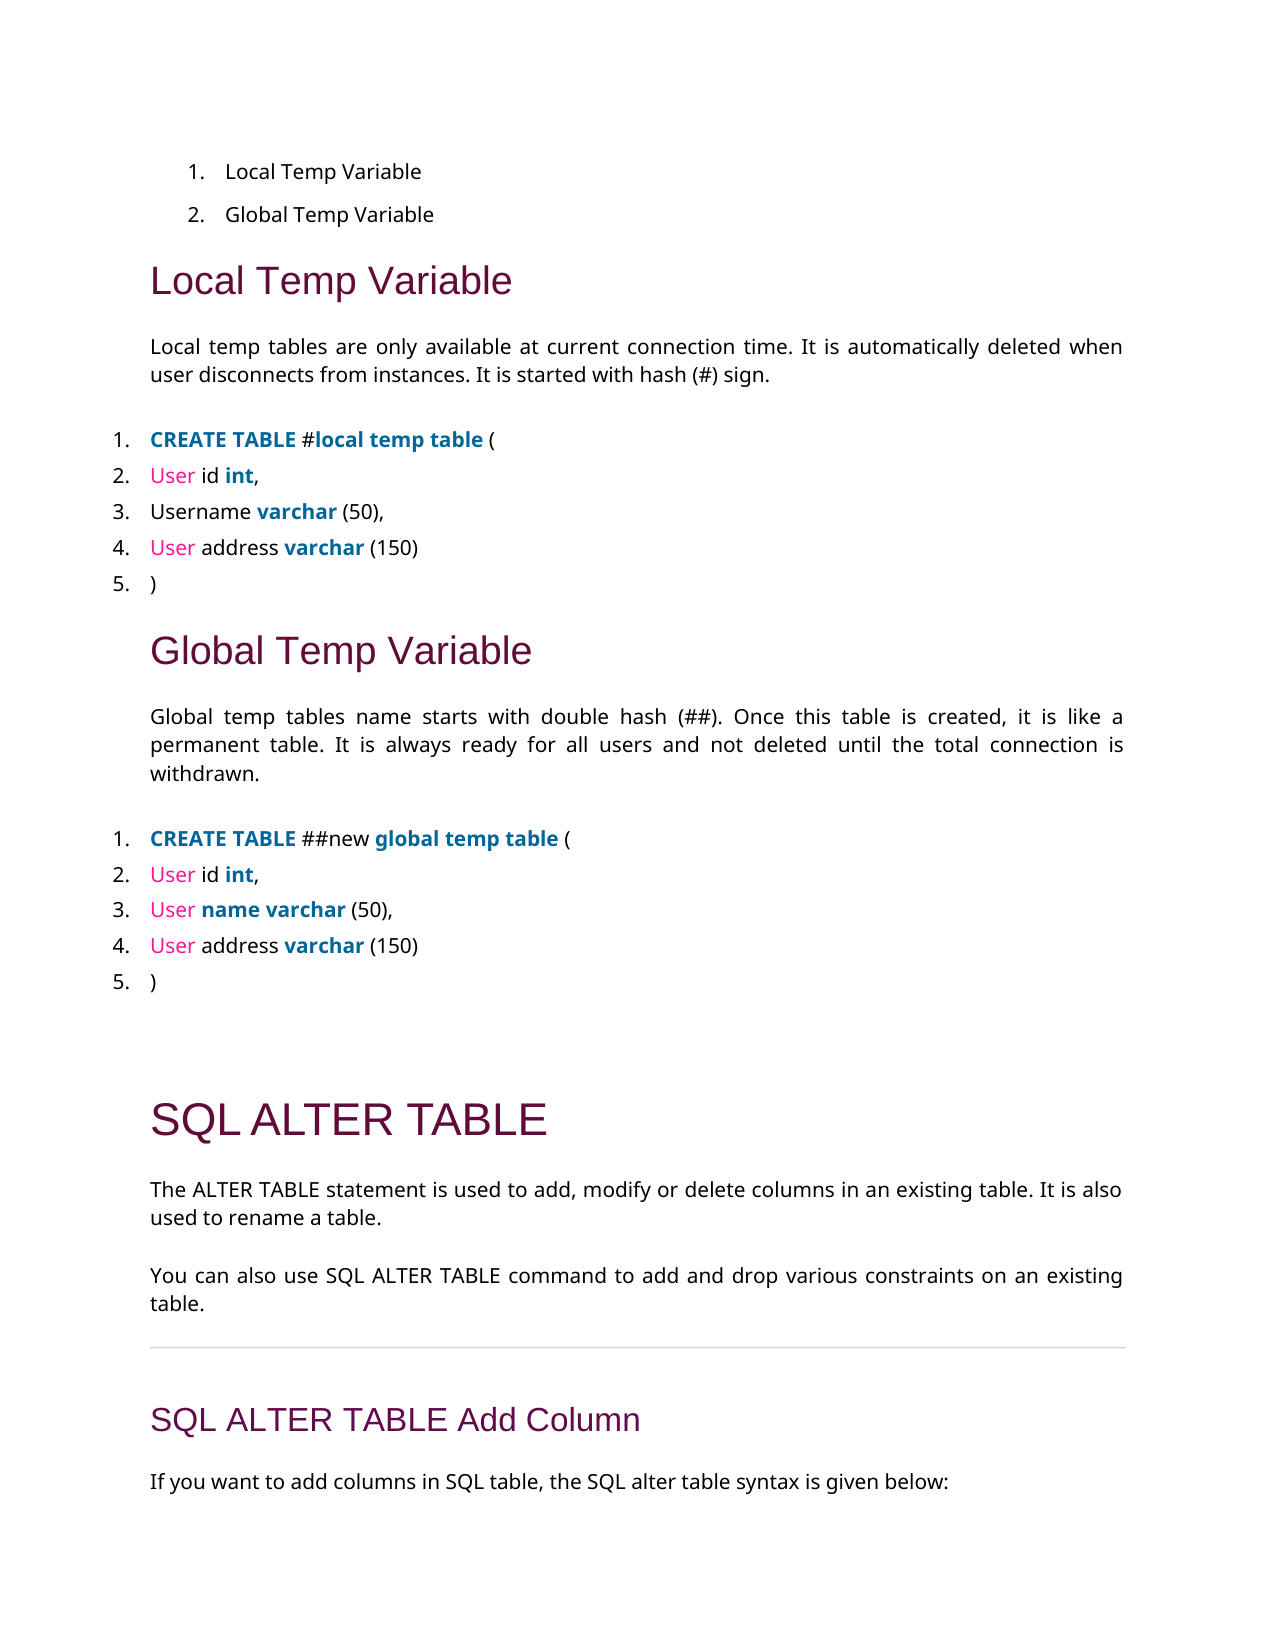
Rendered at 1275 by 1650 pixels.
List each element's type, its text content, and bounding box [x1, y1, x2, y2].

text If you want to add columns in SQL table, the SQL alter table syntax is given below: [150, 1467, 1125, 1496]
text Global Temp Variable [150, 627, 1125, 673]
text The ALTER TABLE statement is used to add, modify or delete columns in an existing table. It is also used to rename a table. [150, 1175, 1125, 1232]
list CREATE TABLE ##new global temp table ( [112, 816, 1125, 852]
subtitle SQL ALTER TABLE [150, 1093, 1125, 1146]
list User address varchar (150) [112, 924, 1125, 960]
list User id int, [112, 852, 1125, 888]
list ) [112, 960, 1125, 996]
text Local temp tables are only available at current connection time. It is automatically deleted when user disconnects from instances. It is started with hash (#) sign. [150, 332, 1125, 389]
list User id int, [112, 454, 1125, 490]
list User name varchar (50), [112, 888, 1125, 924]
list ) [112, 562, 1125, 598]
list CREATE TABLE #local temp table ( [112, 418, 1125, 454]
list Global Temp Variable [187, 192, 1125, 228]
text Local Temp Variable [150, 257, 1125, 303]
text Global temp tables name starts with double hash (##). Once this table is created, it is like a permanent table. It is always ready for all users and not deleted until the total connection is withdrawn. [150, 702, 1125, 787]
list Username varchar (50), [112, 490, 1125, 526]
list User address varchar (150) [112, 526, 1125, 562]
list Local Temp Variable [187, 150, 1125, 186]
text You can also use SQL ALTER TABLE command to add and drop various constraints on an existing table. [150, 1261, 1125, 1318]
subtitle SQL ALTER TABLE Add Column [150, 1400, 1125, 1438]
